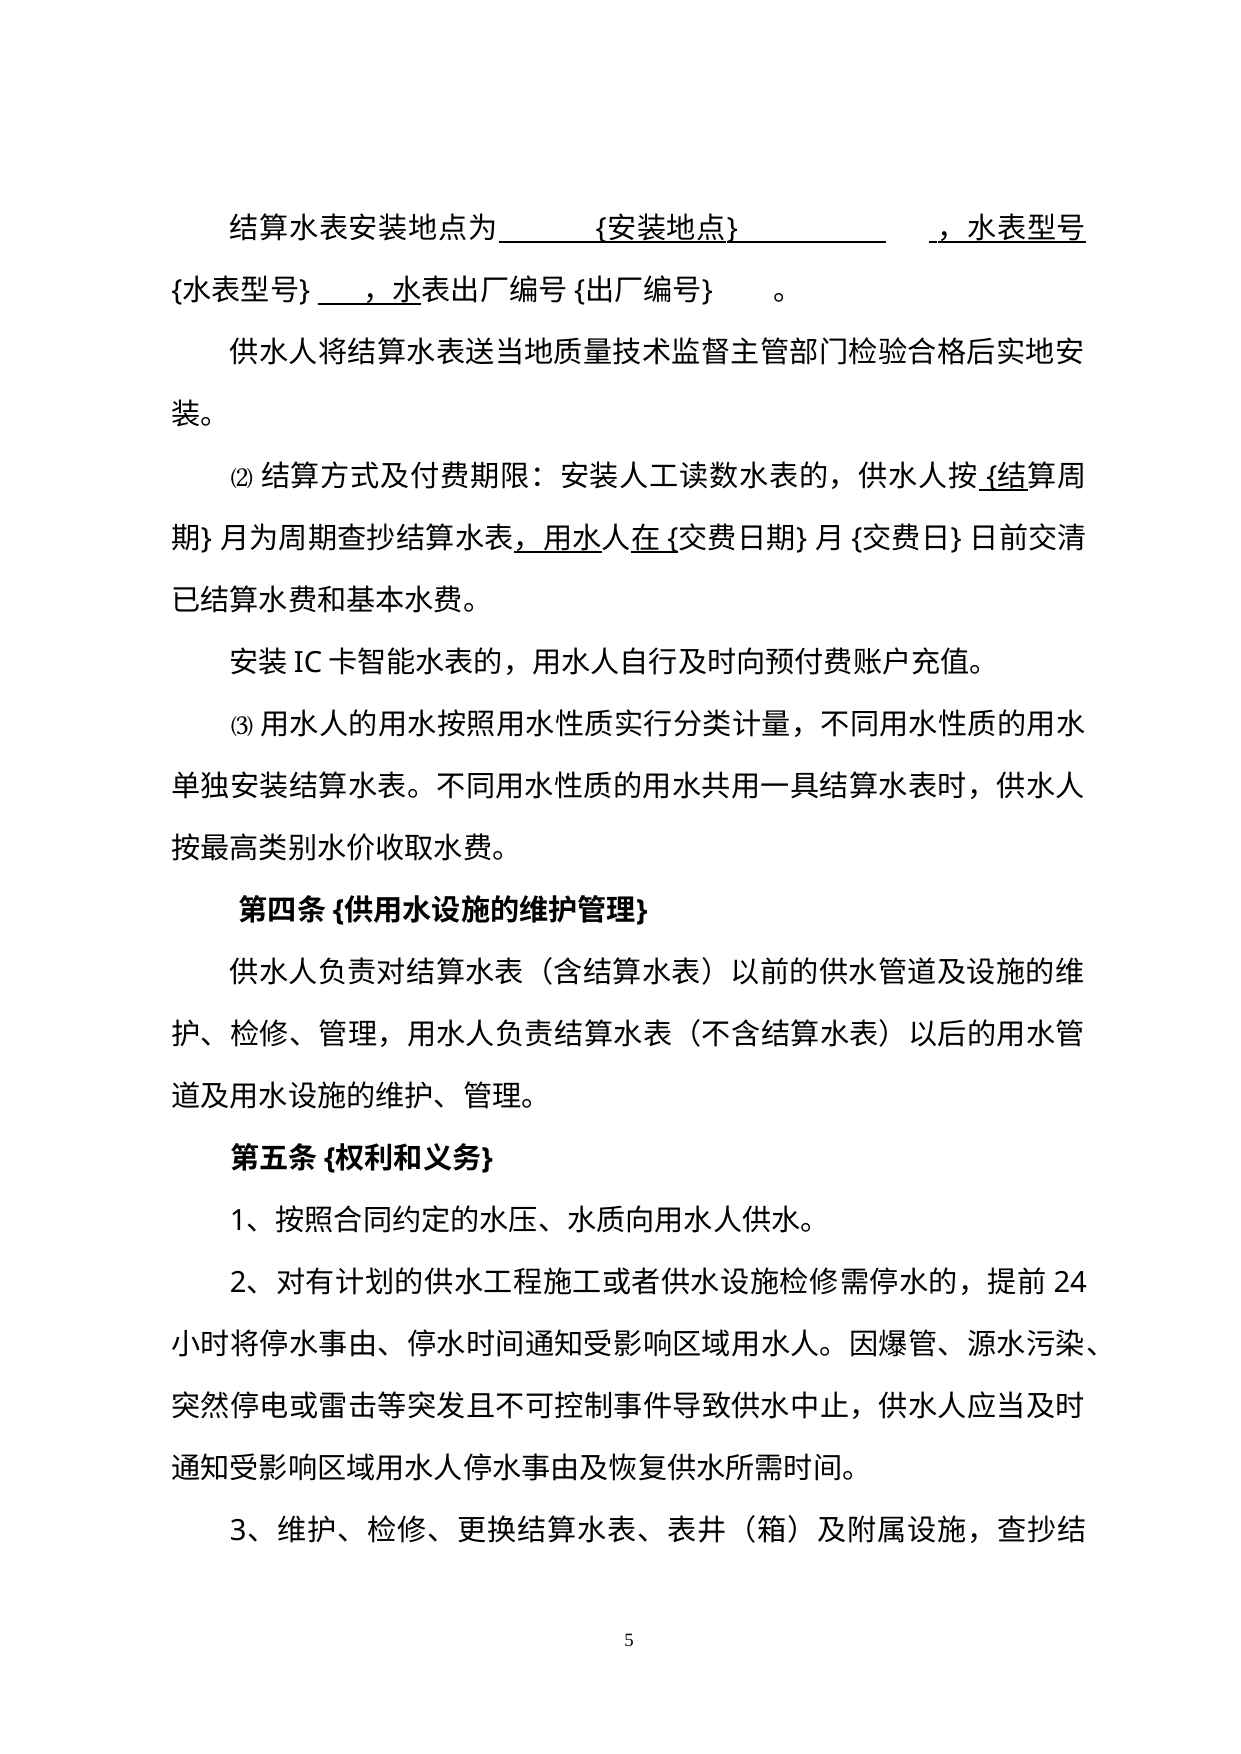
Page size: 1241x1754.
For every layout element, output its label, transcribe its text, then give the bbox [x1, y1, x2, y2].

text 供水人负责对结算水表（含结算水表）以前的供水管道及设施的维护、检修、管理，用水人负责结算水表（不含结算水表）以后的用水管道及用水设施的维护、管理。 [171, 939, 1087, 1125]
text 安装IC卡智能水表的，用水人自行及时向预付费账户充值。 [171, 629, 1087, 691]
text 供水人将结算水表送当地质量技术监督主管部门检验合格后实地安装。 [171, 319, 1087, 443]
text 2、对有计划的供水工程施工或者供水设施检修需停水的，提前24小时将停水事由、停水时间通知受影响区域用水人。因爆管、源水污染、突然停电或雷击等突发且不可控制事件导致供水中止，供水人应当及时通知受影响区域用水人停水事由及恢复供水所需时间。 [171, 1249, 1087, 1497]
text ⑶用水人的用水按照用水性质实行分类计量，不同用水性质的用水单独安装结算水表。不同用水性质的用水共用一具结算水表时，供水人按最高类别水价收取水费。 [171, 691, 1087, 877]
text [171, 1497, 1087, 1559]
text 第四条 {供用水设施的维护管理} [171, 877, 1087, 939]
text 1、按照合同约定的水压、水质向用水人供水。 [171, 1187, 1087, 1249]
text ⑵结算方式及付费期限：安装人工读数水表的，供水人按 {结算周期} 月为周期查抄结算水表，用水人在 {交费日期} 月 {交费日} 日前交清已结算水费和基本水费。 [171, 443, 1087, 629]
text 第五条 {权利和义务} [171, 1125, 1087, 1187]
text 结算水表安装地点为 {安装地点} ，水表型号 {水表型号} ，水表出厂编号 {出厂编号} 。 [171, 195, 1087, 319]
